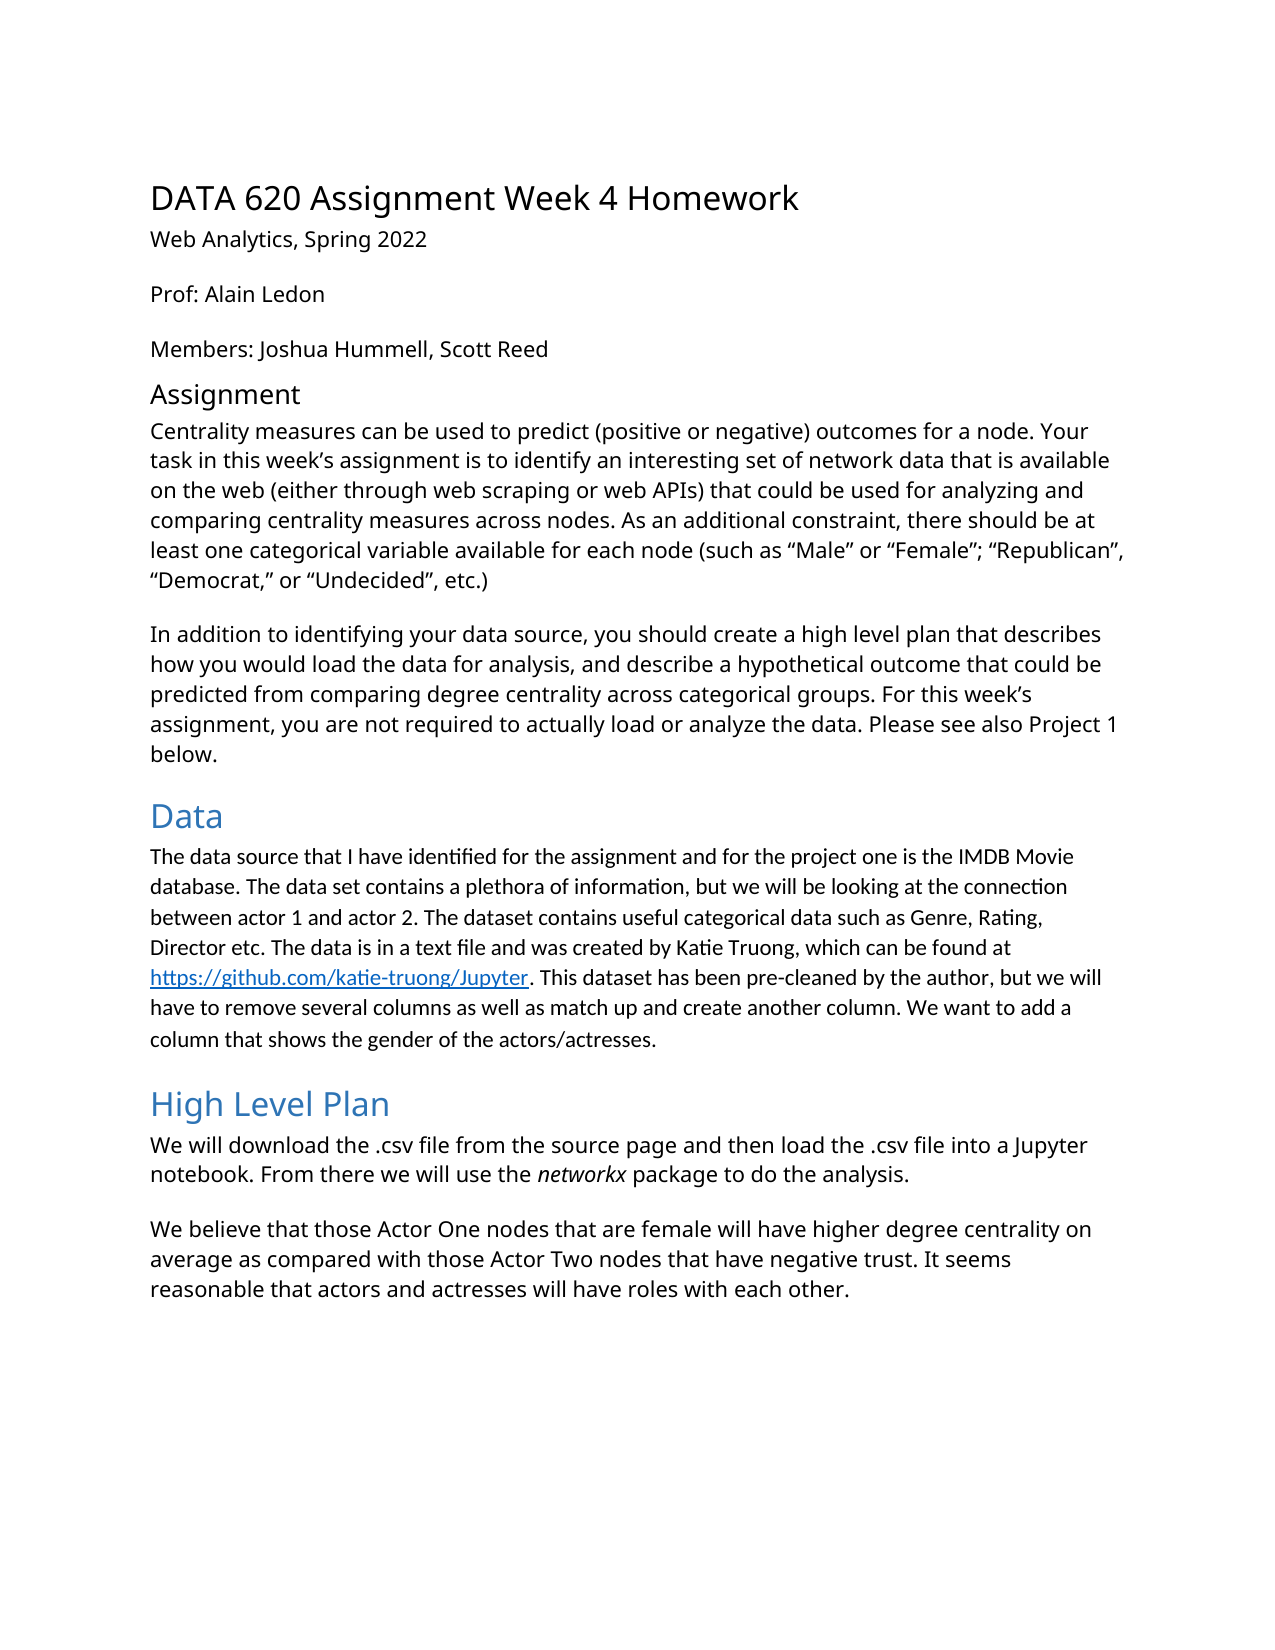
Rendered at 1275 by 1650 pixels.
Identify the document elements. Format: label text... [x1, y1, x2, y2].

text In addition to identifying your data source, you should create a high level plan that describes how you would load the data for analysis, and describe a hypothetical outcome that could be predicted from comparing degree centrality across categorical groups. For this week’s assignment, you are not required to actually load or analyze the data. Please see also Project 1 below. [150, 619, 1125, 768]
text Web Analytics, Spring 2022 [150, 224, 1125, 254]
text Prof: Alain Ledon [150, 279, 1125, 308]
text Members: Joshua Hummell, Scott Reed [150, 333, 1125, 363]
text The data source that I have identified for the assignment and for the project one is the IMDB Movie database. The data set contains a plethora of information, but we will be looking at the connection between actor 1 and actor 2. The dataset contains useful categorical data such as Genre, Rating, Director etc. The data is in a text file and was created by Katie Truong, which can be found at https://github.com/katie-truong/Jupyter. This dataset has been pre-cleaned by the author, but we will have to remove several columns as well as match up and create another column. We want to add a column that shows the gender of the actors/actresses. [150, 842, 1125, 1053]
text We will download the .csv file from the source page and then load the .csv file into a Jupyter notebook. From there we will use the networkx package to do the analysis. [150, 1130, 1125, 1189]
subtitle High Level Plan [150, 1081, 1125, 1126]
subtitle DATA 620 Assignment Week 4 Homework [150, 175, 1125, 220]
subtitle Assignment [150, 376, 1125, 413]
text Centrality measures can be used to predict (positive or negative) outcomes for a node. Your task in this week’s assignment is to identify an interesting set of network data that is available on the web (either through web scraping or web APIs) that could be used for analyzing and comparing centrality measures across nodes. As an additional constraint, there should be at least one categorical variable available for each node (such as “Male” or “Female”; “Republican”, “Democrat,” or “Undecided”, etc.) [150, 416, 1125, 594]
subtitle Data [150, 793, 1125, 839]
text We believe that those Actor One nodes that are female will have higher degree centrality on average as compared with those Actor Two nodes that have negative trust. It seems reasonable that actors and actresses will have roles with each other. [150, 1214, 1125, 1304]
